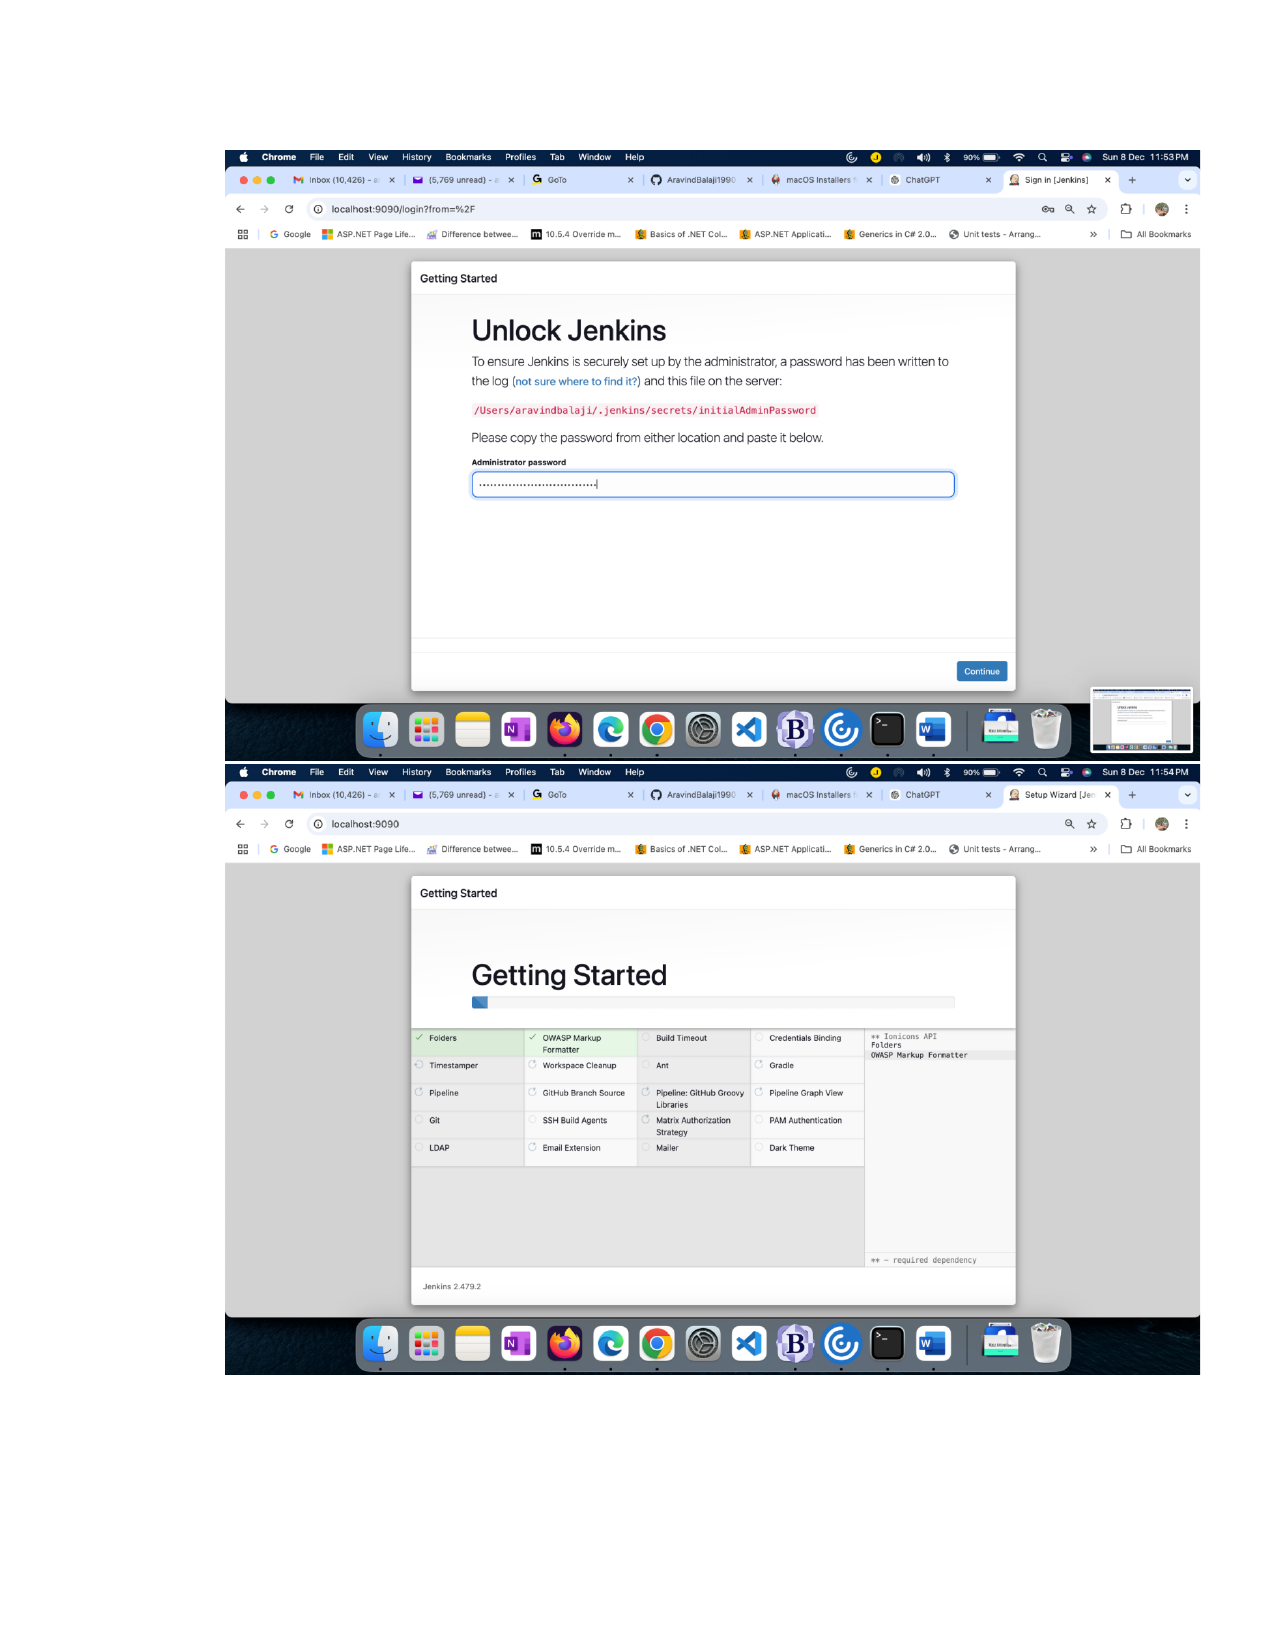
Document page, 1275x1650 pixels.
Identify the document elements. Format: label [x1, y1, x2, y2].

picture [225, 764, 1200, 1375]
picture [225, 150, 1200, 761]
